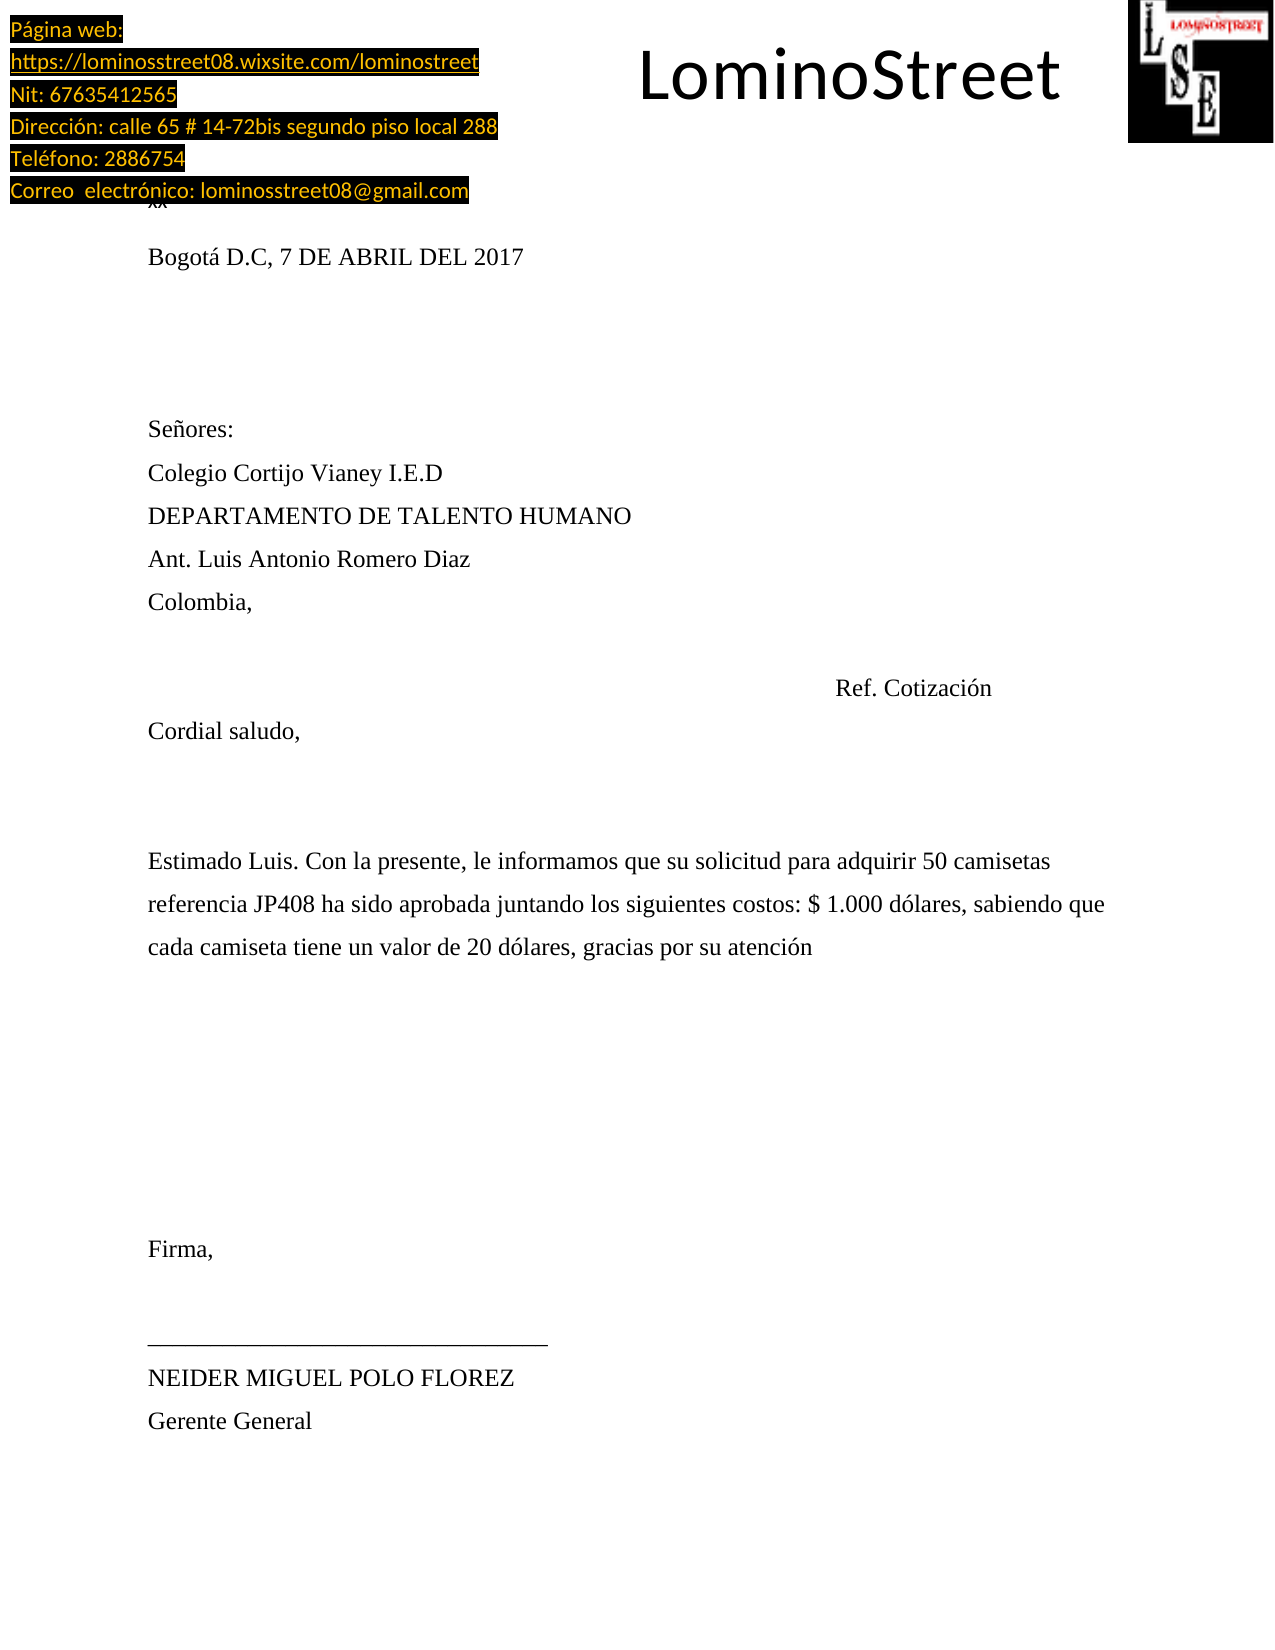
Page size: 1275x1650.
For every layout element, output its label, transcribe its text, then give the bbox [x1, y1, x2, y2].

text Gerente General [148, 1406, 1127, 1435]
text Señores: [148, 414, 1127, 443]
text Colegio Cortijo Vianey I.E.D [148, 458, 1127, 486]
text Ant. Luis Antonio Romero Diaz [148, 544, 1127, 573]
text Ref. Cotización [148, 673, 1127, 702]
text DEPARTAMENTO DE TALENTO HUMANO [148, 501, 1127, 529]
text ________________________________ [148, 1320, 1127, 1349]
text Bogotá D.C, 7 DE ABRIL DEL 2017 [148, 242, 1127, 271]
picture [1128, 0, 1274, 143]
text Cordial saludo, [148, 716, 1127, 745]
text Colombia, [148, 587, 1127, 616]
text Estimado Luis. Con la presente, le informamos que su solicitud para adquirir 50 camisetas referencia JP408 ha sido aprobada juntando los siguientes costos: $ 1.000 dólares, sabiendo que cada camiseta tiene un valor de 20 dólares, gracias por su atención [148, 846, 1127, 961]
text Firma, [148, 1234, 1127, 1263]
text NEIDER MIGUEL POLO FLOREZ [148, 1363, 1127, 1392]
